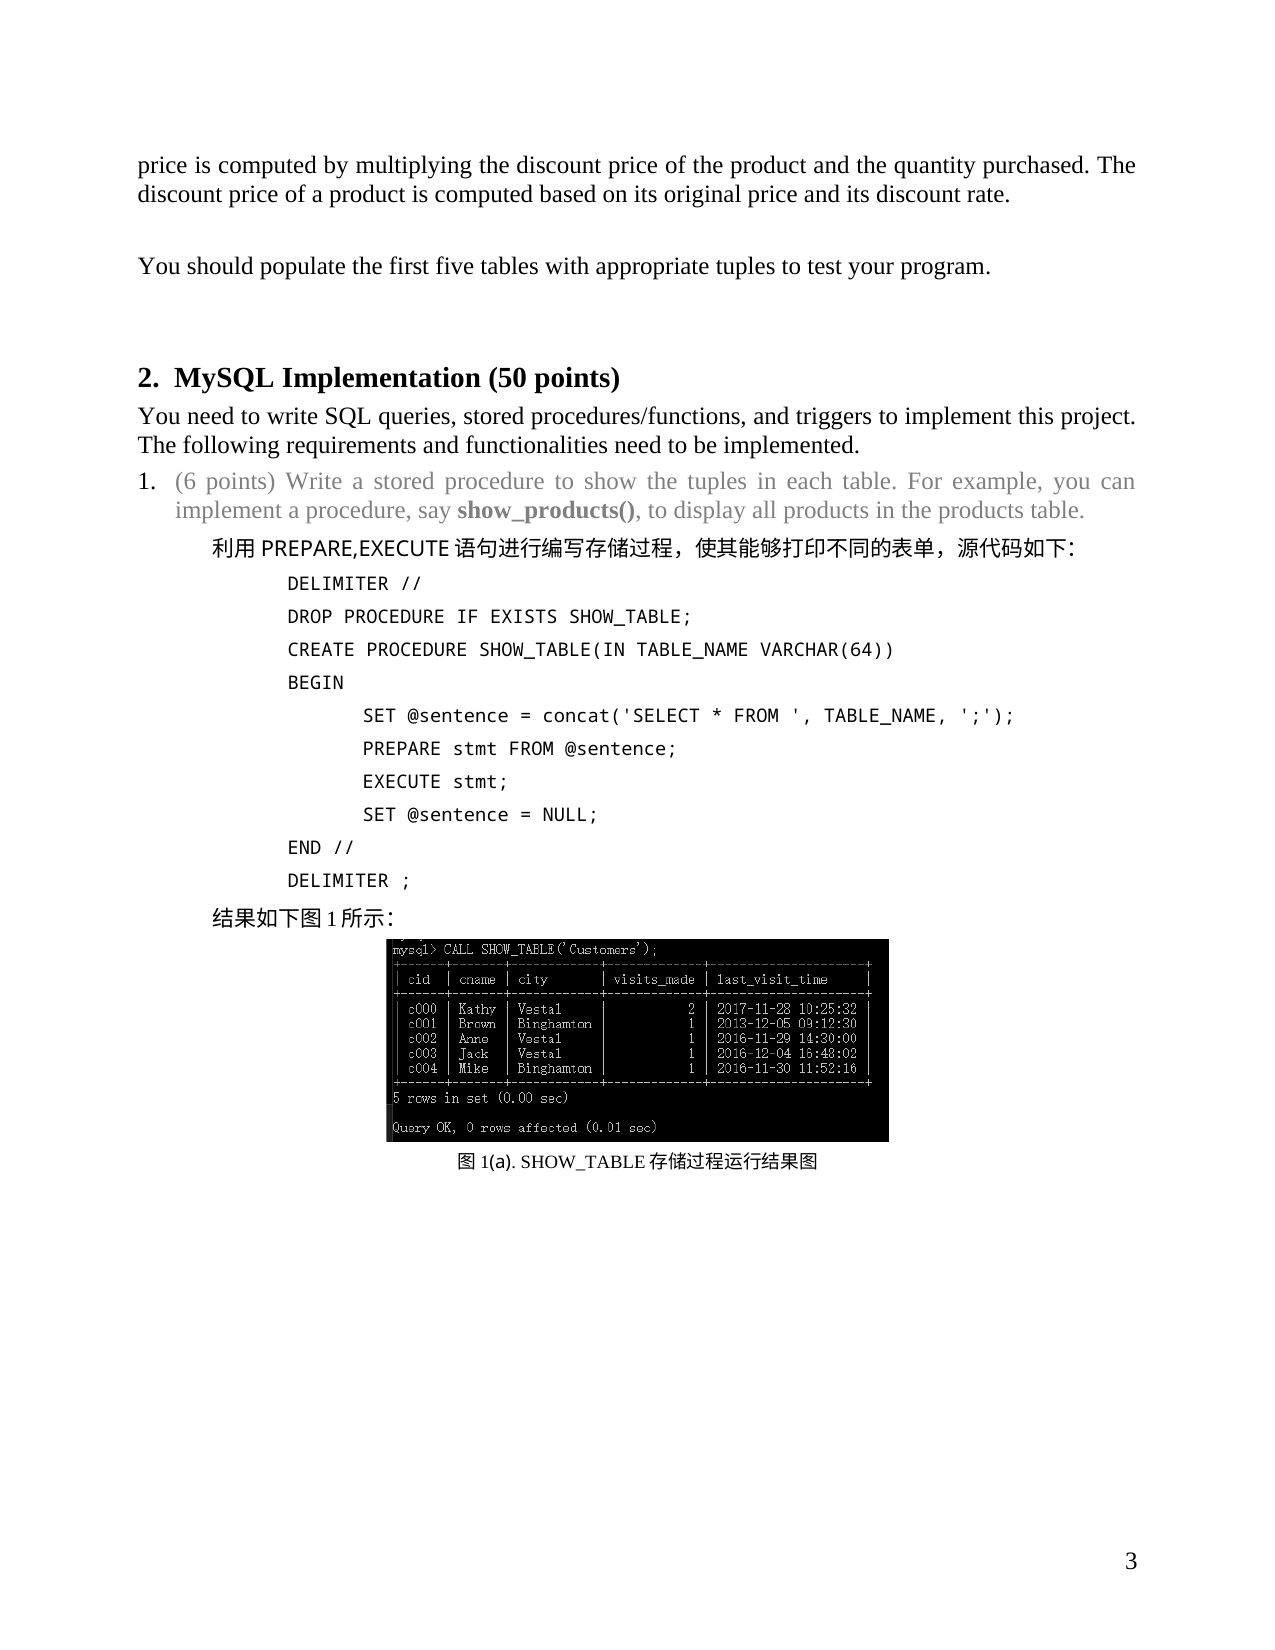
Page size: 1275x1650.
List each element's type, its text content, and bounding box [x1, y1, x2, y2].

text 2. MySQL Implementation (50 points) [137, 360, 1138, 393]
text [137, 150, 1138, 207]
text 利用PREPARE,EXECUTE语句进行编写存储过程，使其能够打印不同的表单，源代码如下： [212, 531, 1138, 563]
text DELIMITER ; [212, 867, 1138, 893]
text SET @sentence = concat('SELECT * FROM ', TABLE_NAME, ';'); [137, 702, 1138, 728]
text EXECUTE stmt; [137, 768, 1138, 794]
text You should populate the first five tables with appropriate tuples to test your program. [137, 251, 1138, 280]
text You need to write SQL queries, stored procedures/functions, and triggers to implement this project. The following requirements and functionalities need to be implemented. [137, 401, 1138, 458]
text SET @sentence = NULL; [137, 801, 1138, 827]
list (6 points) Write a stored procedure to show the tuples in each table. For example, you can implement a procedure, say show_products(), to display all products in the products table. [137, 466, 1138, 523]
text BEGIN [212, 669, 1138, 695]
picture [386, 939, 889, 1142]
text END // [287, 834, 1138, 860]
text CREATE PROCEDURE SHOW_TABLE(IN TABLE_NAME VARCHAR(64)) [212, 636, 1138, 662]
text DROP PROCEDURE IF EXISTS SHOW_TABLE; [212, 603, 1138, 629]
text DELIMITER // [137, 570, 1138, 596]
text 图1(a). SHOW_TABLE存储过程运行结果图 [137, 1146, 1138, 1173]
text PREPARE stmt FROM @sentence; [137, 735, 1138, 761]
text 结果如下图1所示： [137, 901, 1138, 932]
